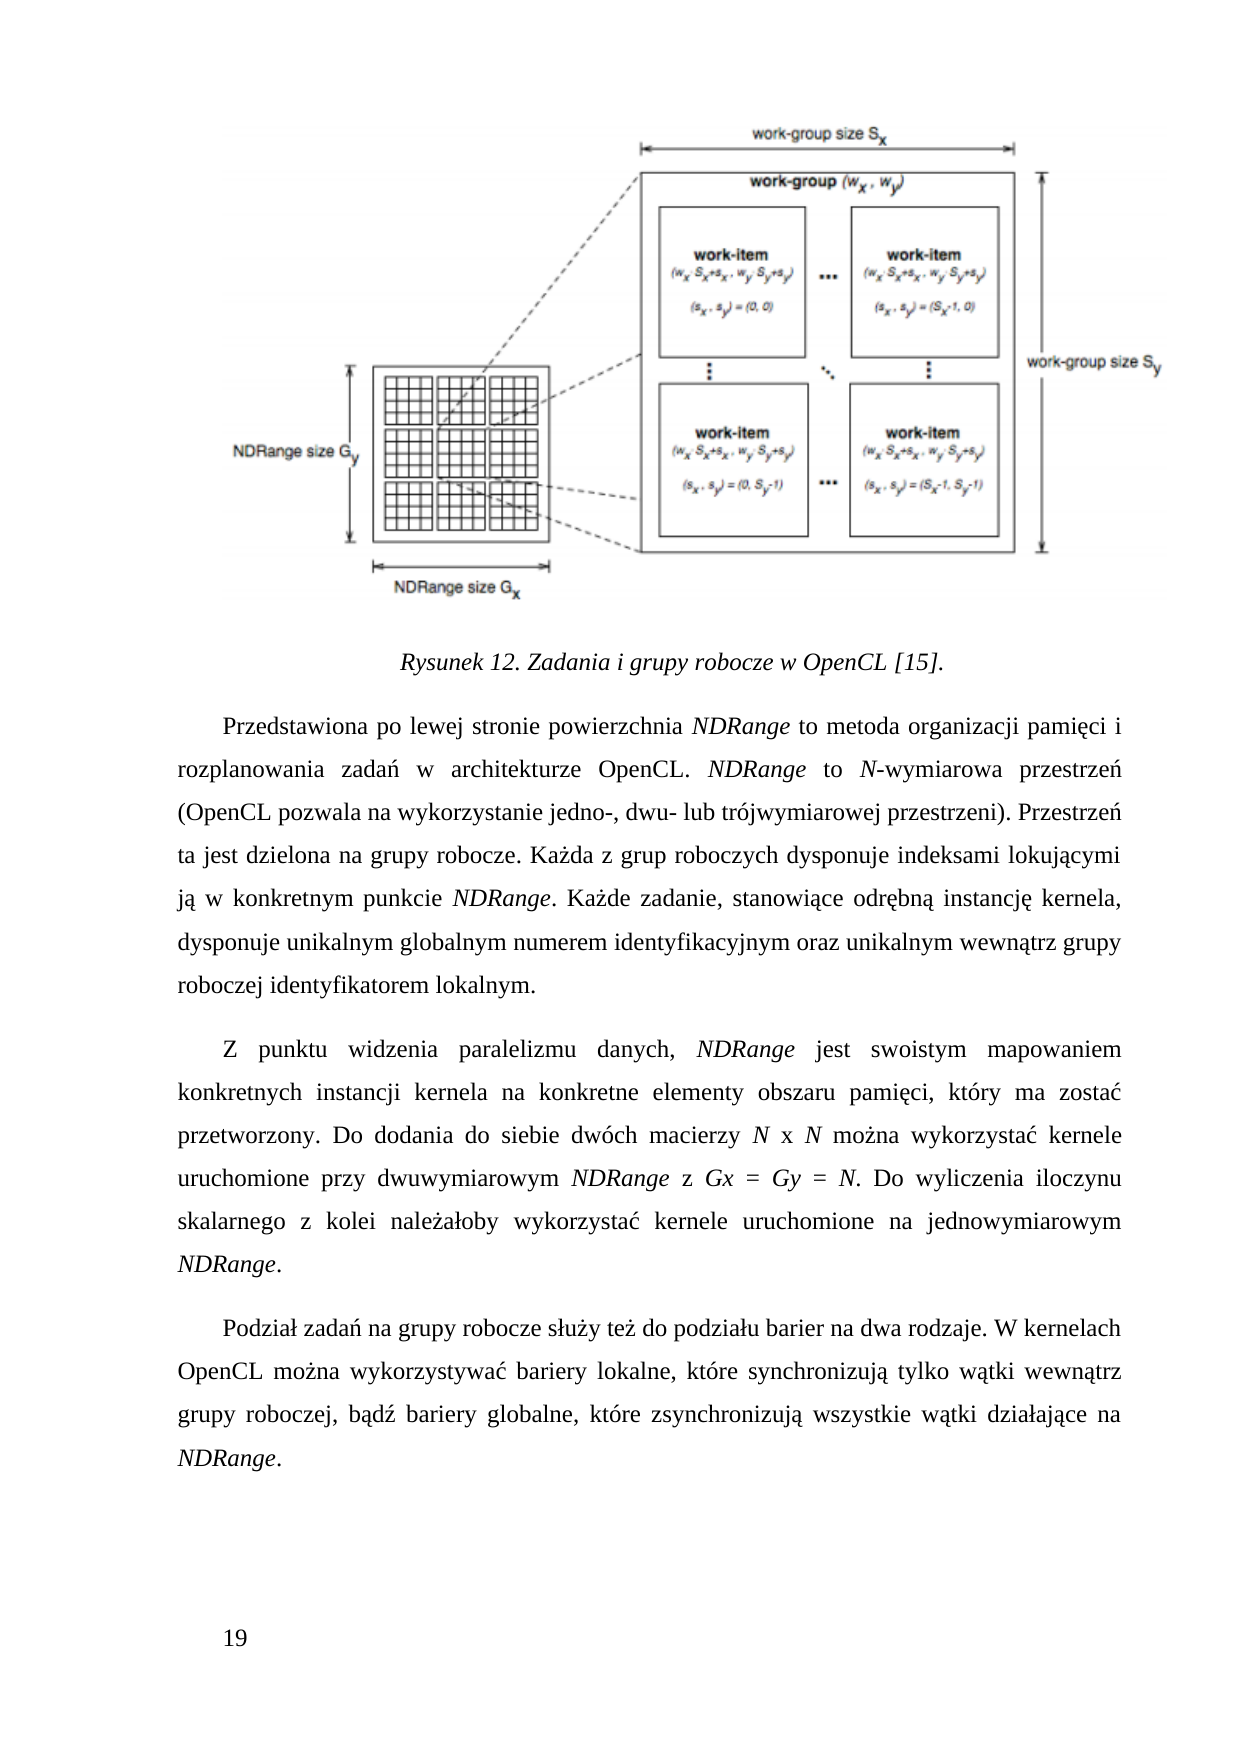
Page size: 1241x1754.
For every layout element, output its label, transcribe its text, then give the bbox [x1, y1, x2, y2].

text Z punktu widzenia paralelizmu danych, NDRange jest swoistym mapowaniem konkretnych instancji kernela na konkretne elementy obszaru pamięci, który ma zostać przetworzony. Do dodania do siebie dwóch macierzy N x N można wykorzystać kernele uruchomione przy dwuwymiarowym NDRange z Gx = Gy = N. Do wyliczenia iloczynu skalarnego z kolei należałoby wykorzystać kernele uruchomione na jednowymiarowym NDRange. [177, 1034, 1122, 1278]
text Rysunek 12. Zadania i grupy robocze w OpenCL []. [177, 647, 1122, 676]
picture [222, 118, 1168, 612]
text Podział zadań na grupy robocze służy też do podziału barier na dwa rodzaje. W kernelach OpenCL można wykorzystywać bariery lokalne, które synchronizują tylko wątki wewnątrz grupy roboczej, bądź bariery globalne, które zsynchronizują wszystkie wątki działające na NDRange. [177, 1313, 1122, 1471]
text Przedstawiona po lewej stronie powierzchnia NDRange to metoda organizacji pamięci i rozplanowania zadań w architekturze OpenCL. NDRange to N-wymiarowa przestrzeń (OpenCL pozwala na wykorzystanie jedno-, dwu- lub trójwymiarowej przestrzeni). Przestrzeń ta jest dzielona na grupy robocze. Każda z grup roboczych dysponuje indeksami lokującymi ją w konkretnym punkcie NDRange. Każde zadanie, stanowiące odrębną instancję kernela, dysponuje unikalnym globalnym numerem identyfikacyjnym oraz unikalnym wewnątrz grupy roboczej identyfikatorem lokalnym. [177, 711, 1122, 998]
